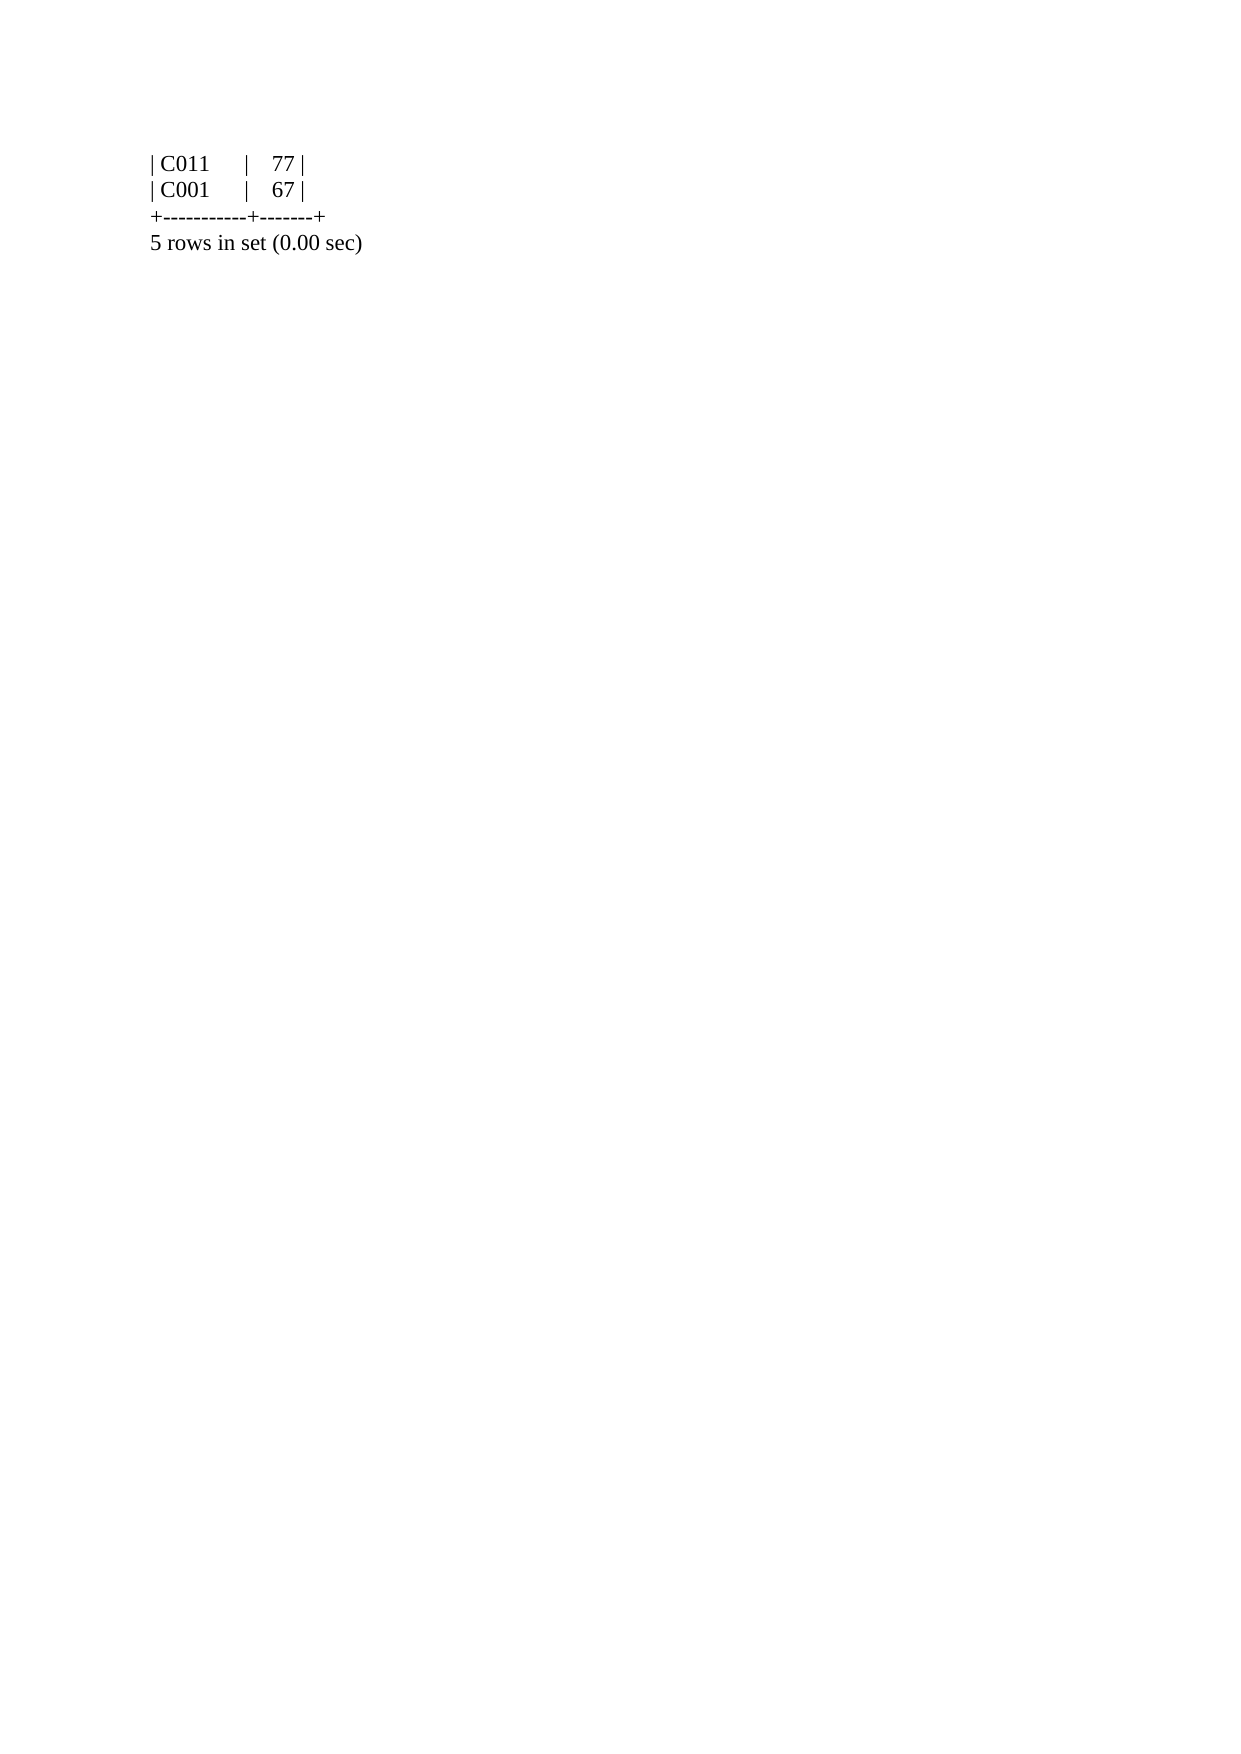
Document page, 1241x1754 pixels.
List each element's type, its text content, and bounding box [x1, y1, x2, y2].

text | C011 | 77 | [150, 150, 1090, 176]
text | C001 | 67 | [150, 176, 1090, 203]
text +-----------+-------+ [150, 203, 1090, 229]
text 5 rows in set (0.00 sec) [150, 229, 1090, 255]
